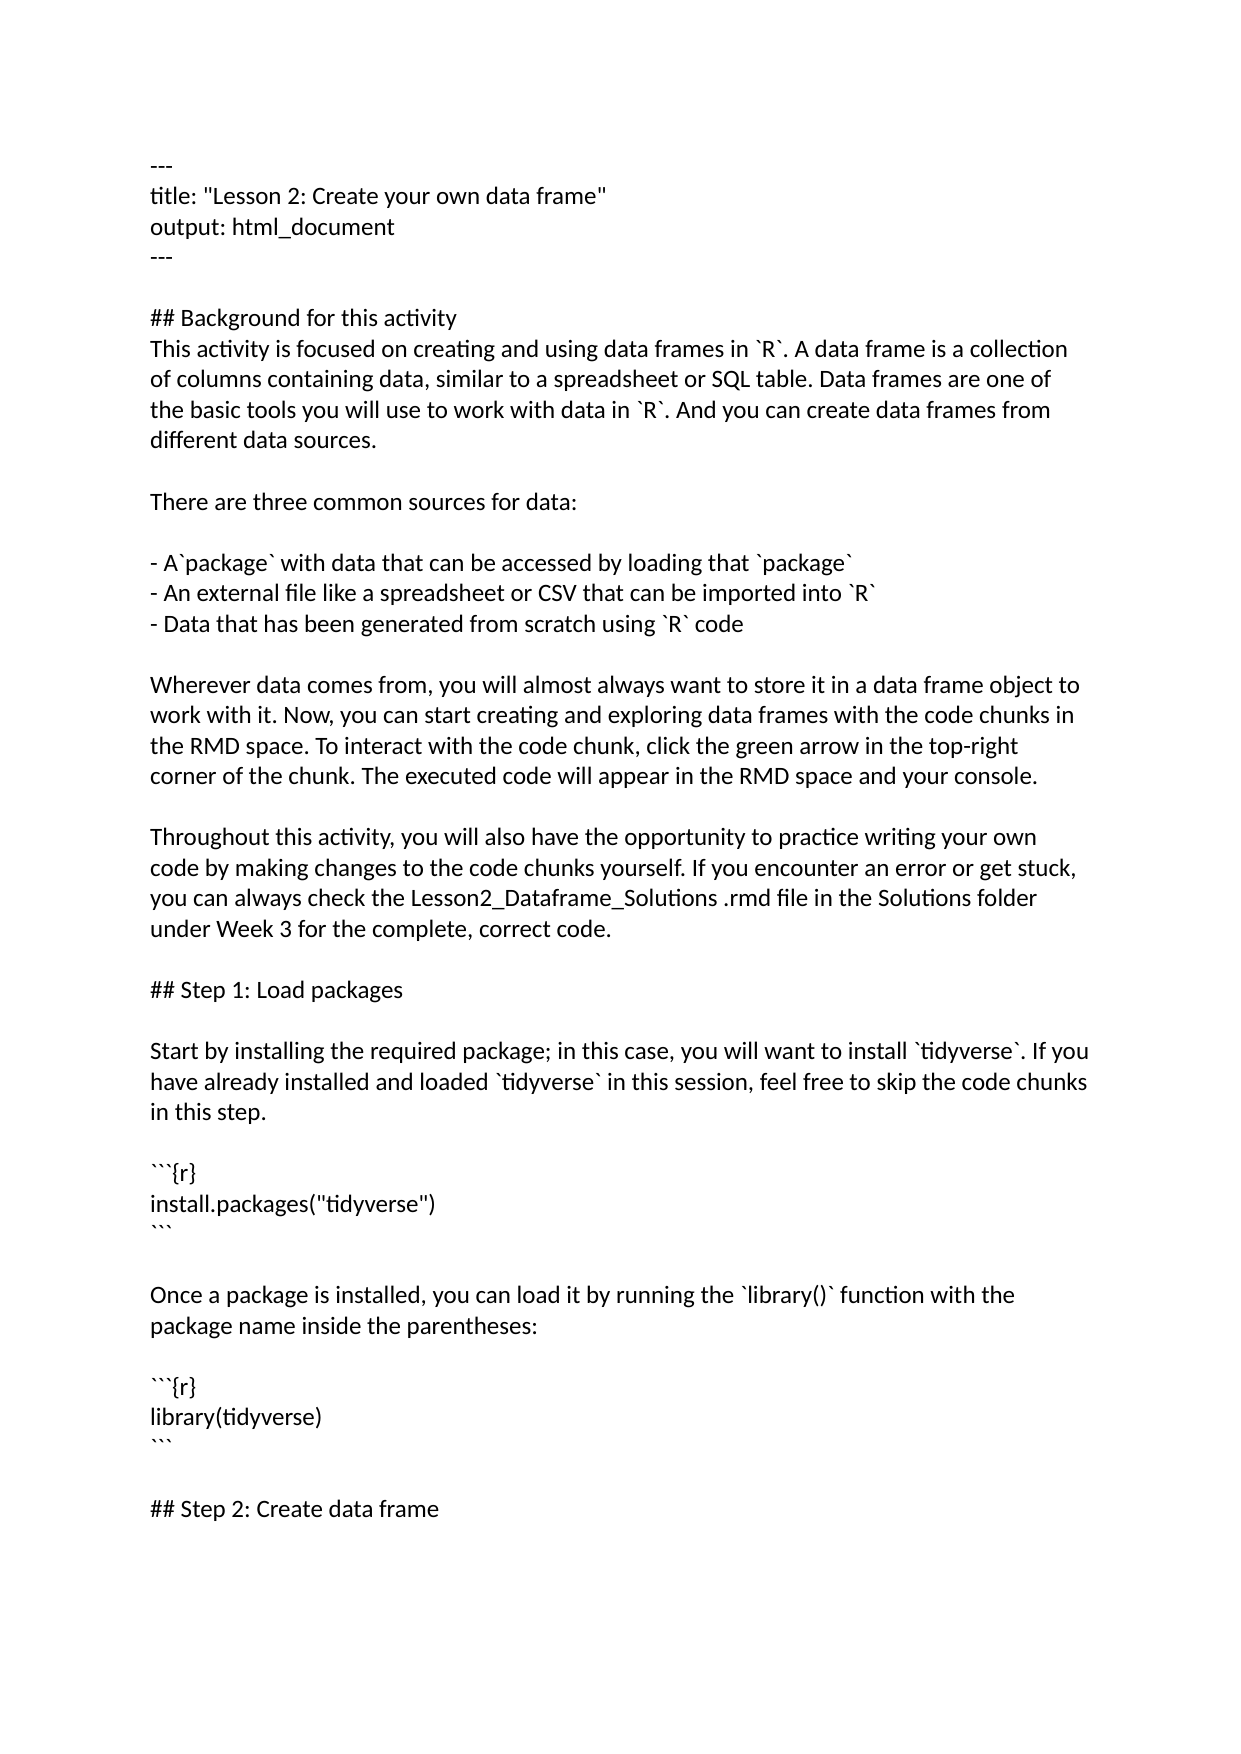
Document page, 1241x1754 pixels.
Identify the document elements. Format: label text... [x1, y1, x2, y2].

text ``` [150, 1218, 1090, 1249]
text ## Background for this activity [150, 303, 1090, 333]
text ## Step 1: Load packages [150, 974, 1090, 1004]
text install.packages("tidyverse") [150, 1188, 1090, 1218]
text There are three common sources for data: [150, 486, 1090, 516]
text ## Step 2: Create data frame [150, 1493, 1090, 1523]
text Once a package is installed, you can load it by running the `library()` function with the package name inside the parentheses: [150, 1279, 1090, 1340]
text ``` [150, 1432, 1090, 1462]
text Wherever data comes from, you will almost always want to store it in a data frame object to work with it. Now, you can start creating and exploring data frames with the code chunks in the RMD space. To interact with the code chunk, click the green arrow in the top-right corner of the chunk. The executed code will appear in the RMD space and your console. [150, 669, 1090, 791]
text Throughout this activity, you will also have the opportunity to practice writing your own code by making changes to the code chunks yourself. If you encounter an error or get stuck, you can always check the Lesson2_Dataframe_Solutions .rmd file in the Solutions folder under Week 3 for the complete, correct code. [150, 821, 1090, 943]
text ```{r} [150, 1157, 1090, 1188]
text ```{r} [150, 1371, 1090, 1401]
text title: "Lesson 2: Create your own data frame" [150, 181, 1090, 211]
text - A`package` with data that can be accessed by loading that `package` [150, 547, 1090, 577]
text - An external file like a spreadsheet or CSV that can be imported into `R` [150, 577, 1090, 608]
text library(tidyverse) [150, 1401, 1090, 1432]
text --- [150, 242, 1090, 272]
text This activity is focused on creating and using data frames in `R`. A data frame is a collection of columns containing data, similar to a spreadsheet or SQL table. Data frames are one of the basic tools you will use to work with data in `R`. And you can create data frames from different data sources. [150, 333, 1090, 455]
text output: html_document [150, 211, 1090, 242]
text - Data that has been generated from scratch using `R` code [150, 608, 1090, 638]
text --- [150, 150, 1090, 181]
text Start by installing the required package; in this case, you will want to install `tidyverse`. If you have already installed and loaded `tidyverse` in this session, feel free to skip the code chunks in this step. [150, 1035, 1090, 1127]
